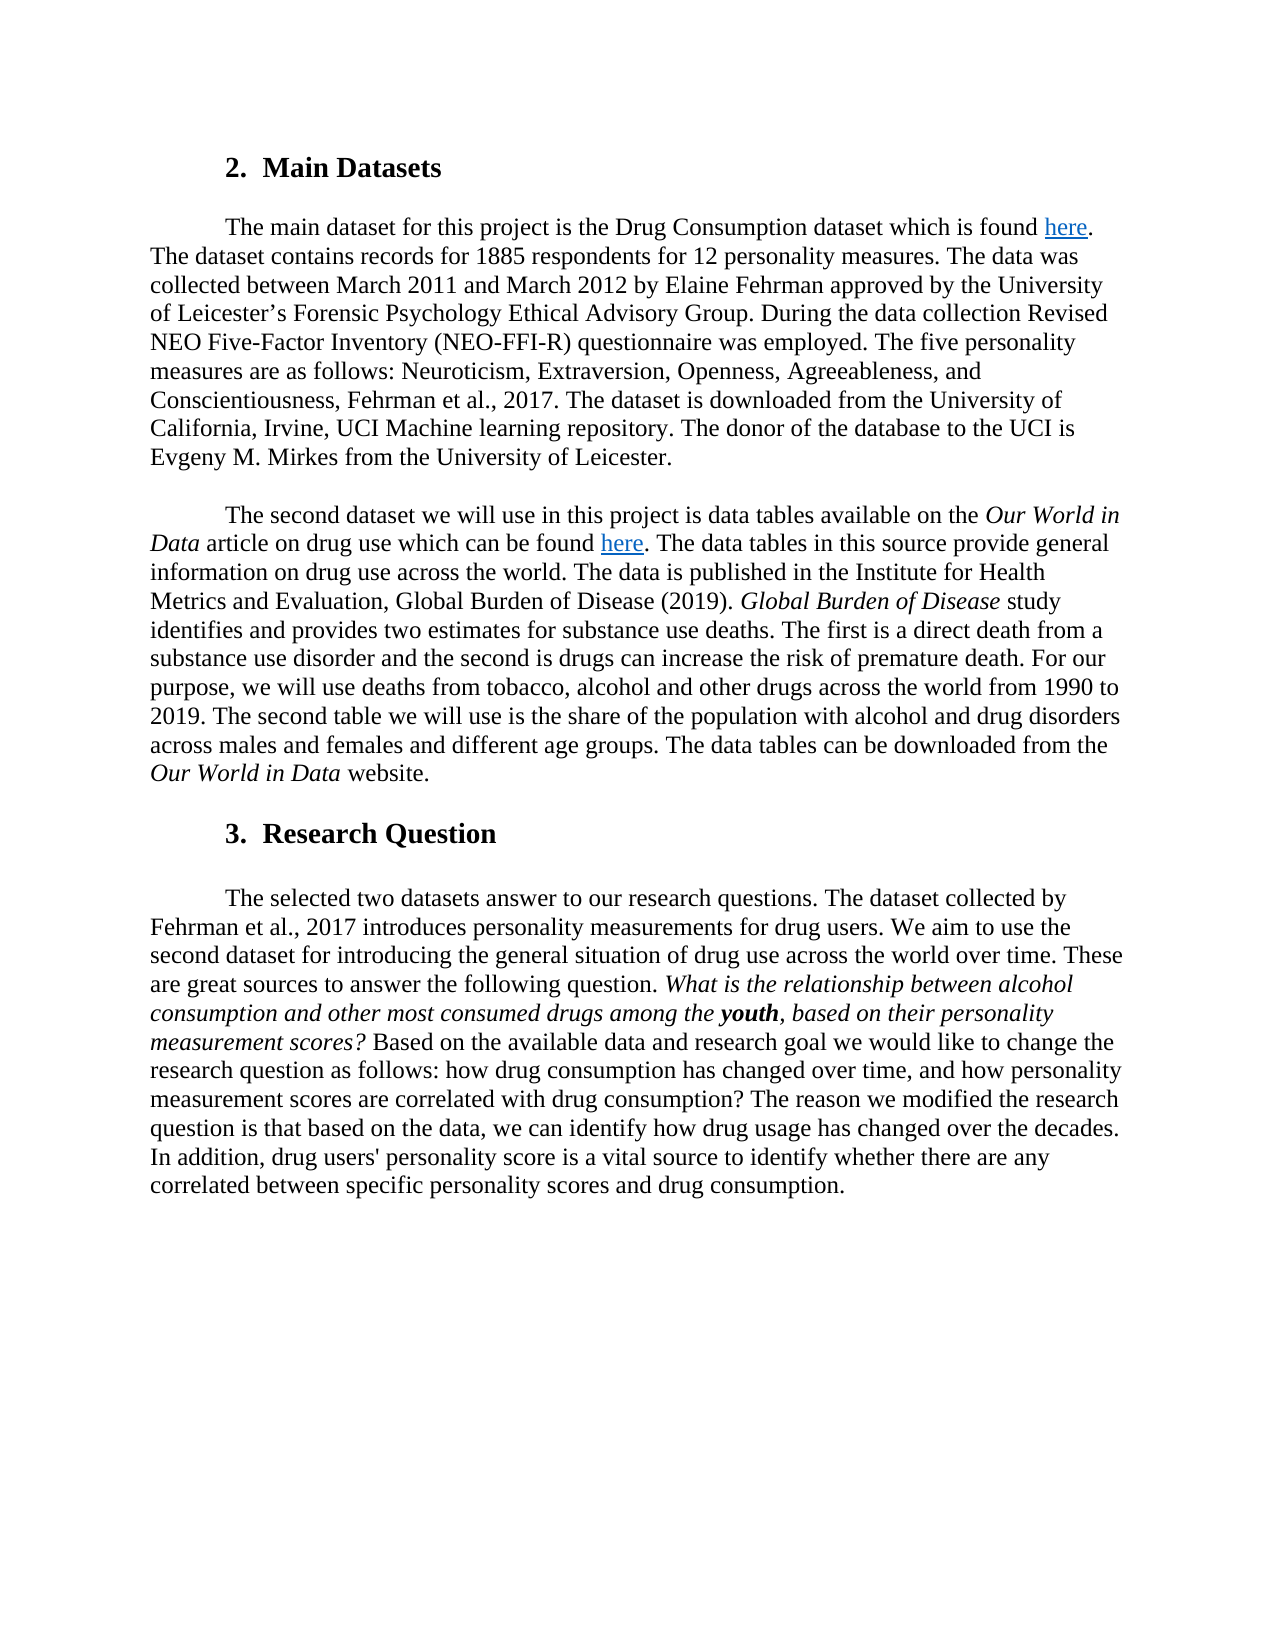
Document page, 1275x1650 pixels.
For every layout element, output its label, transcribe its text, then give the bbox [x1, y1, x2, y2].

list Main Datasets [225, 150, 1125, 183]
text The second dataset we will use in this project is data tables available on the Our World in Data article on drug use which can be found here. The data tables in this source provide general information on drug use across the world. The data is published in the Institute for Health Metrics and Evaluation, Global Burden of Disease (2019). Global Burden of Disease study identifies and provides two estimates for substance use deaths. The first is a direct death from a substance use disorder and the second is drugs can increase the risk of premature death. For our purpose, we will use deaths from tobacco, alcohol and other drugs across the world from 1990 to 2019. The second table we will use is the share of the population with alcohol and drug disorders across males and females and different age groups. The data tables can be downloaded from the Our World in Data website. [150, 500, 1125, 787]
text The selected two datasets answer to our research questions. The dataset collected by Fehrman et al., 2017 introduces personality measurements for drug users. We aim to use the second dataset for introducing the general situation of drug use across the world over time. These are great sources to answer the following question. What is the relationship between alcohol consumption and other most consumed drugs among the youth, based on their personality measurement scores? Based on the available data and research goal we would like to change the research question as follows: how drug consumption has changed over time, and how personality measurement scores are correlated with drug consumption? The reason we modified the research question is that based on the data, we can identify how drug usage has changed over the decades. In addition, drug users' personality score is a vital source to identify whether there are any correlated between specific personality scores and drug consumption. [150, 883, 1125, 1199]
text The main dataset for this project is the Drug Consumption dataset which is found here. The dataset contains records for 1885 respondents for 12 personality measures. The data was collected between March 2011 and March 2012 by Elaine Fehrman approved by the University of Leicester’s Forensic Psychology Ethical Advisory Group. During the data collection Revised NEO Five-Factor Inventory (NEO-FFI-R) questionnaire was employed. The five personality measures are as follows: Neuroticism, Extraversion, Openness, Agreeableness, and Conscientiousness, Fehrman et al., 2017. The dataset is downloaded from the University of California, Irvine, UCI Machine learning repository. The donor of the database to the UCI is Evgeny M. Mirkes from the University of Leicester. [150, 212, 1125, 471]
list Research Question [225, 816, 1125, 849]
